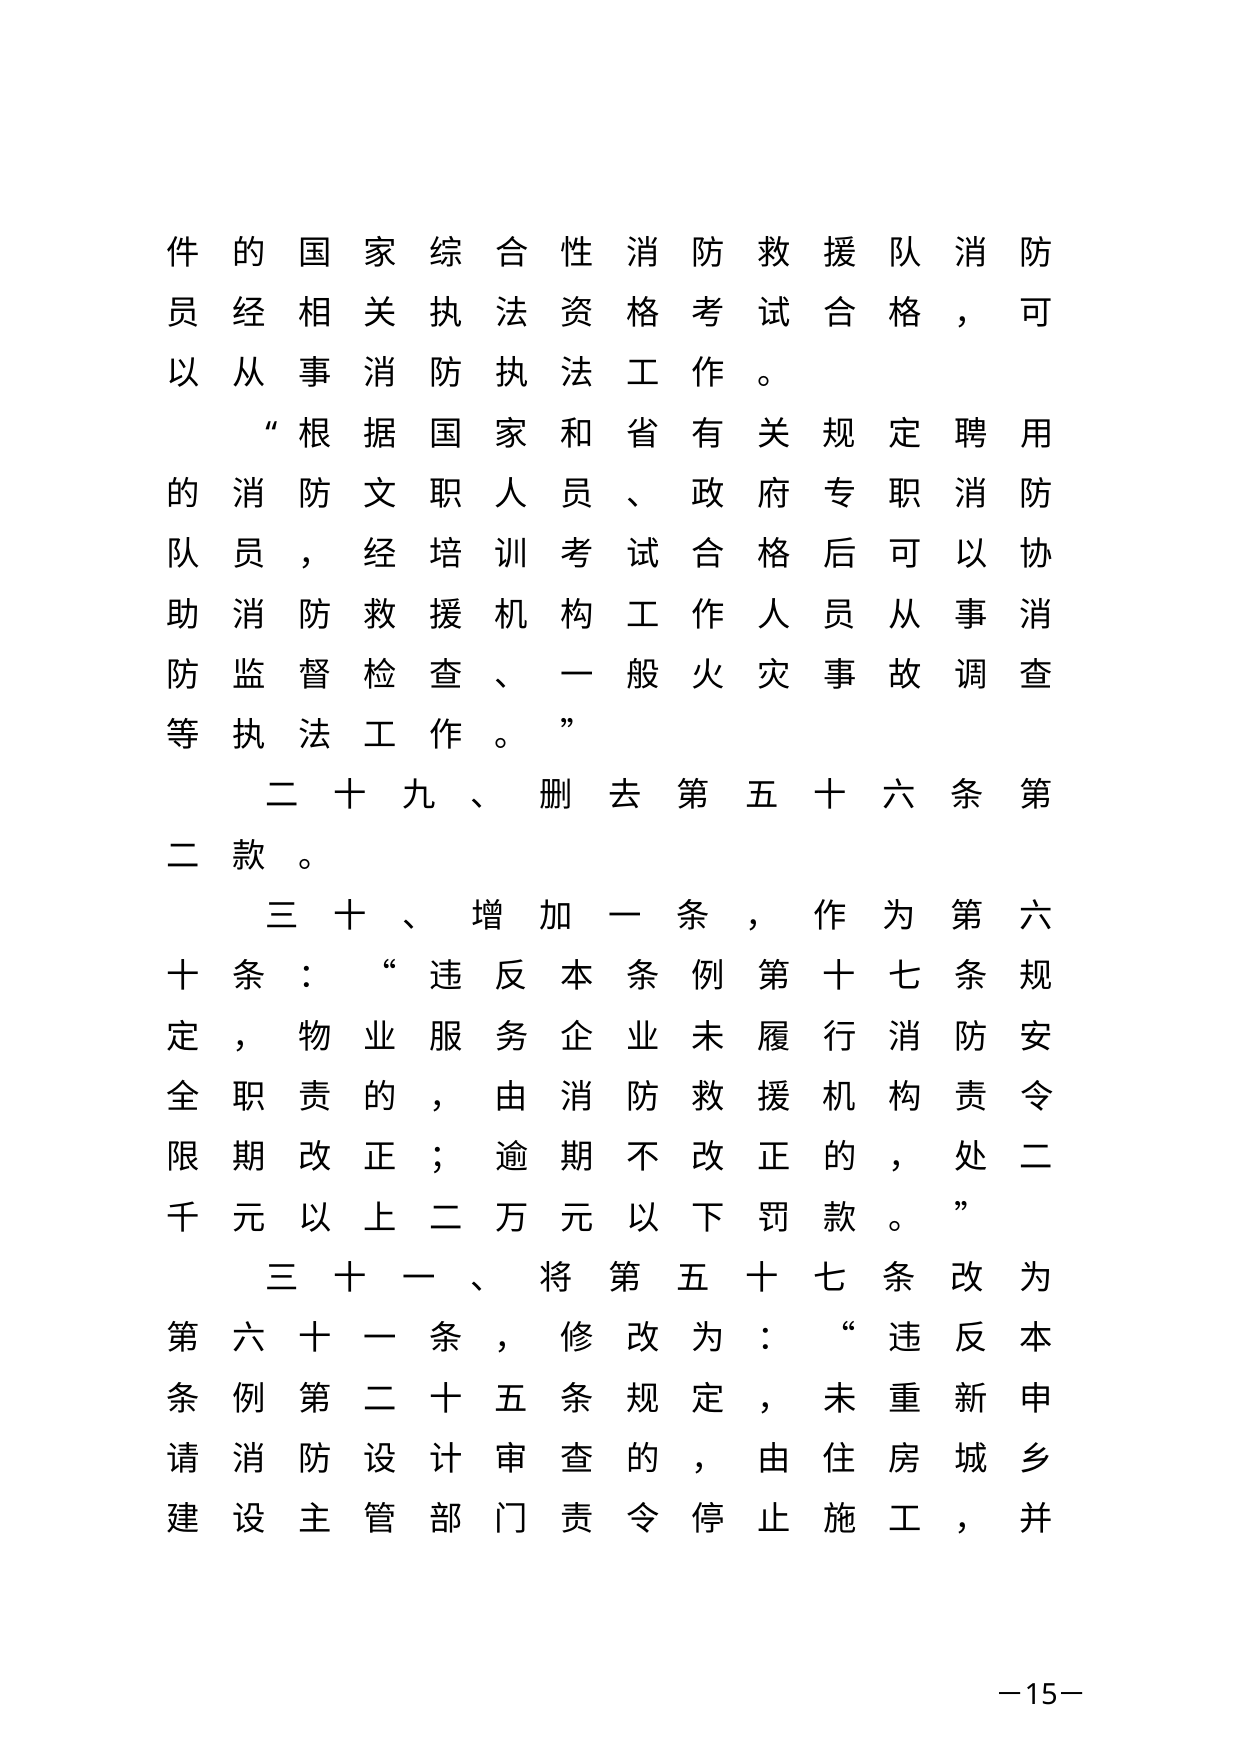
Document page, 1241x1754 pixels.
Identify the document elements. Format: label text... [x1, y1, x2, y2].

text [167, 219, 1085, 400]
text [167, 1245, 1085, 1546]
text 二十九、删去第五十六条第二款。 [167, 762, 1085, 883]
text 三十、增加一条，作为第六十条：“违反本条例第十七条规定，物业服务企业未履行消防安全职责的，由消防救援机构责令限期改正；逾期不改正的，处二千元以上二万元以下罚款。” [167, 883, 1085, 1245]
text “根据国家和省有关规定聘用的消防文职人员、政府专职消防队员，经培训考试合格后可以协助消防救援机构工作人员从事消防监督检查、一般火灾事故调查等执法工作。” [167, 400, 1085, 762]
